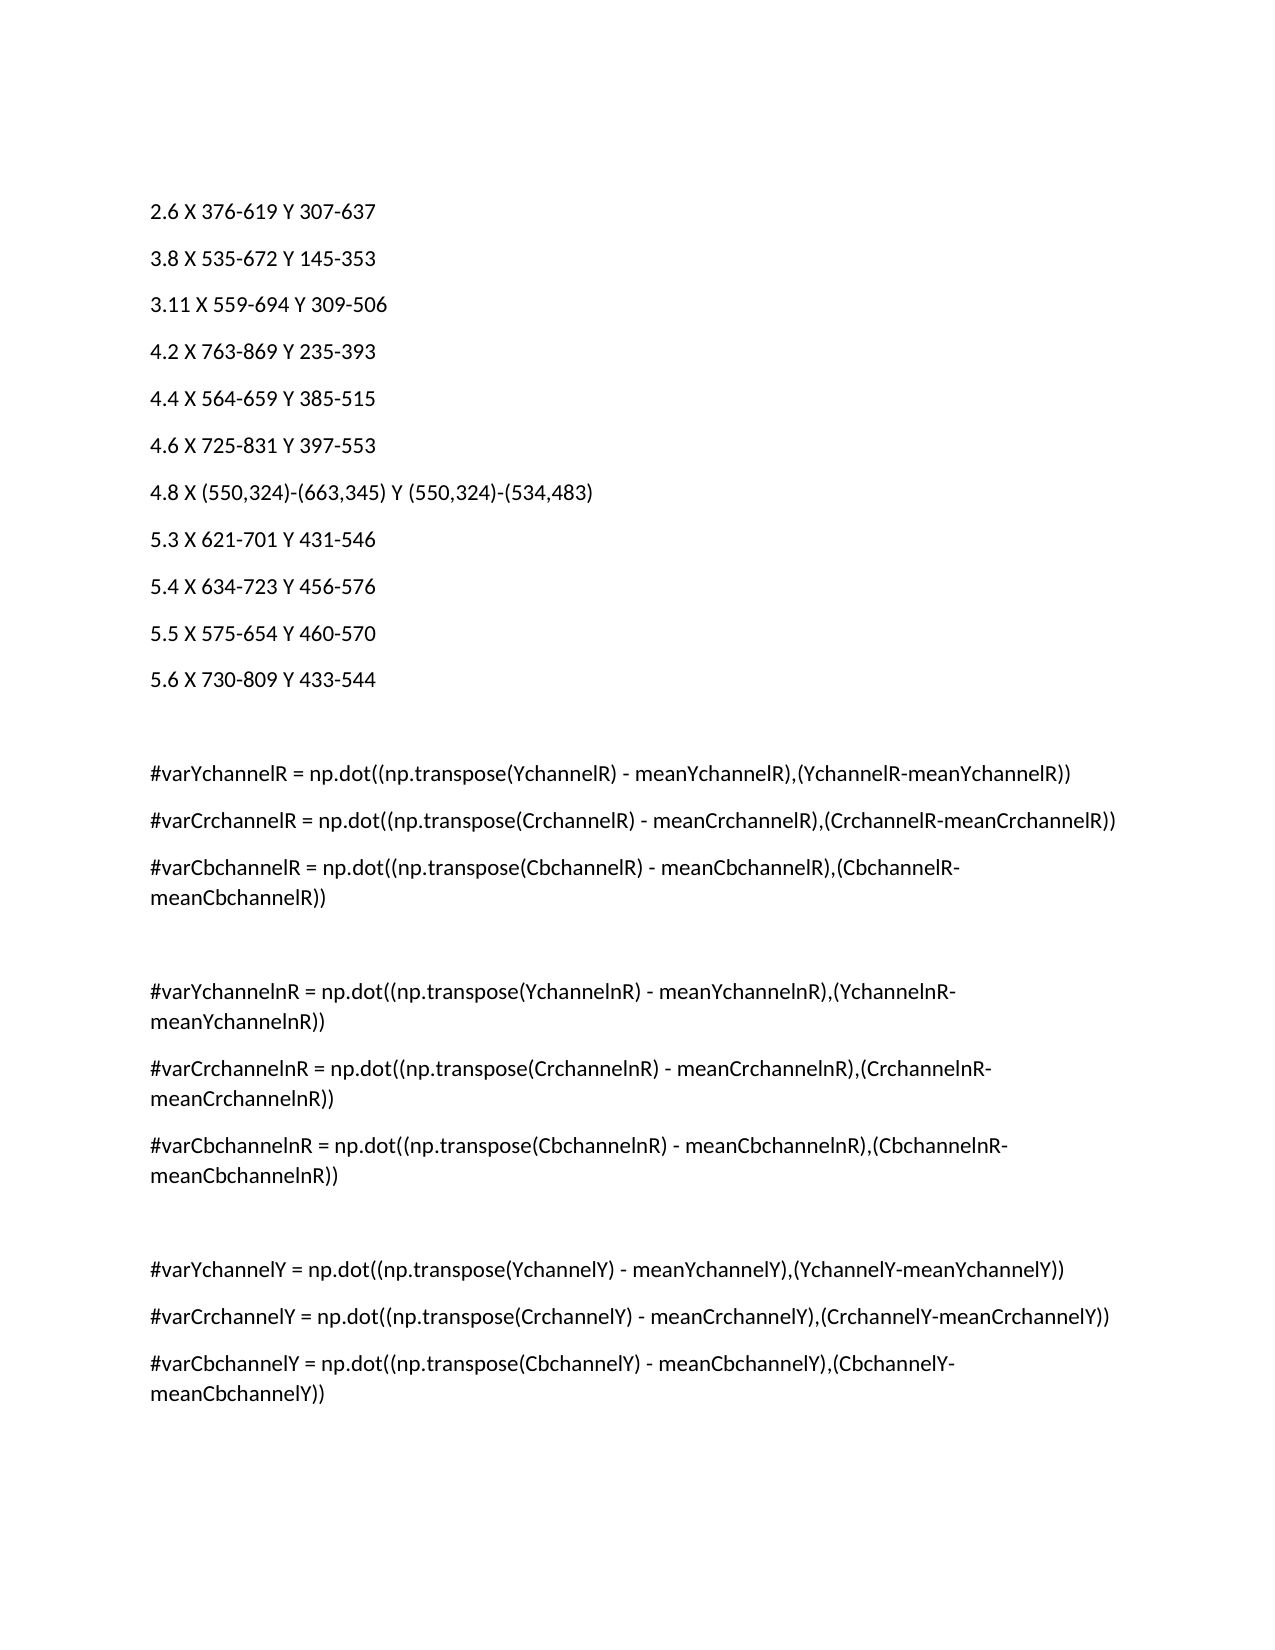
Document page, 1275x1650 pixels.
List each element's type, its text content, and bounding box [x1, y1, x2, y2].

text 5.6 X 730-809 Y 433-544 [150, 666, 1125, 694]
text 4.8 X (550,324)-(663,345) Y (550,324)-(534,483) [150, 478, 1125, 506]
text 4.6 X 725-831 Y 397-553 [150, 431, 1125, 459]
text #varCrchannelnR = np.dot((np.transpose(CrchannelnR) - meanCrchannelnR),(CrchannelnR-meanCrchannelnR)) [150, 1054, 1125, 1112]
text 5.5 X 575-654 Y 460-570 [150, 619, 1125, 647]
text #varCbchannelnR = np.dot((np.transpose(CbchannelnR) - meanCbchannelnR),(CbchannelnR-meanCbchannelnR)) [150, 1131, 1125, 1189]
text 5.4 X 634-723 Y 456-576 [150, 572, 1125, 600]
text #varYchannelnR = np.dot((np.transpose(YchannelnR) - meanYchannelnR),(YchannelnR-meanYchannelnR)) [150, 977, 1125, 1035]
text #varCrchannelR = np.dot((np.transpose(CrchannelR) - meanCrchannelR),(CrchannelR-meanCrchannelR)) [150, 806, 1125, 834]
text #varCbchannelR = np.dot((np.transpose(CbchannelR) - meanCbchannelR),(CbchannelR-meanCbchannelR)) [150, 853, 1125, 911]
text 3.11 X 559-694 Y 309-506 [150, 291, 1125, 319]
text 3.8 X 535-672 Y 145-353 [150, 244, 1125, 272]
text 4.2 X 763-869 Y 235-393 [150, 337, 1125, 366]
text 4.4 X 564-659 Y 385-515 [150, 384, 1125, 412]
text #varYchannelY = np.dot((np.transpose(YchannelY) - meanYchannelY),(YchannelY-meanYchannelY)) [150, 1255, 1125, 1283]
text #varYchannelR = np.dot((np.transpose(YchannelR) - meanYchannelR),(YchannelR-meanYchannelR)) [150, 759, 1125, 787]
text 2.6 X 376-619 Y 307-637 [150, 197, 1125, 225]
text 5.3 X 621-701 Y 431-546 [150, 525, 1125, 553]
text #varCbchannelY = np.dot((np.transpose(CbchannelY) - meanCbchannelY),(CbchannelY-meanCbchannelY)) [150, 1349, 1125, 1407]
text #varCrchannelY = np.dot((np.transpose(CrchannelY) - meanCrchannelY),(CrchannelY-meanCrchannelY)) [150, 1302, 1125, 1330]
